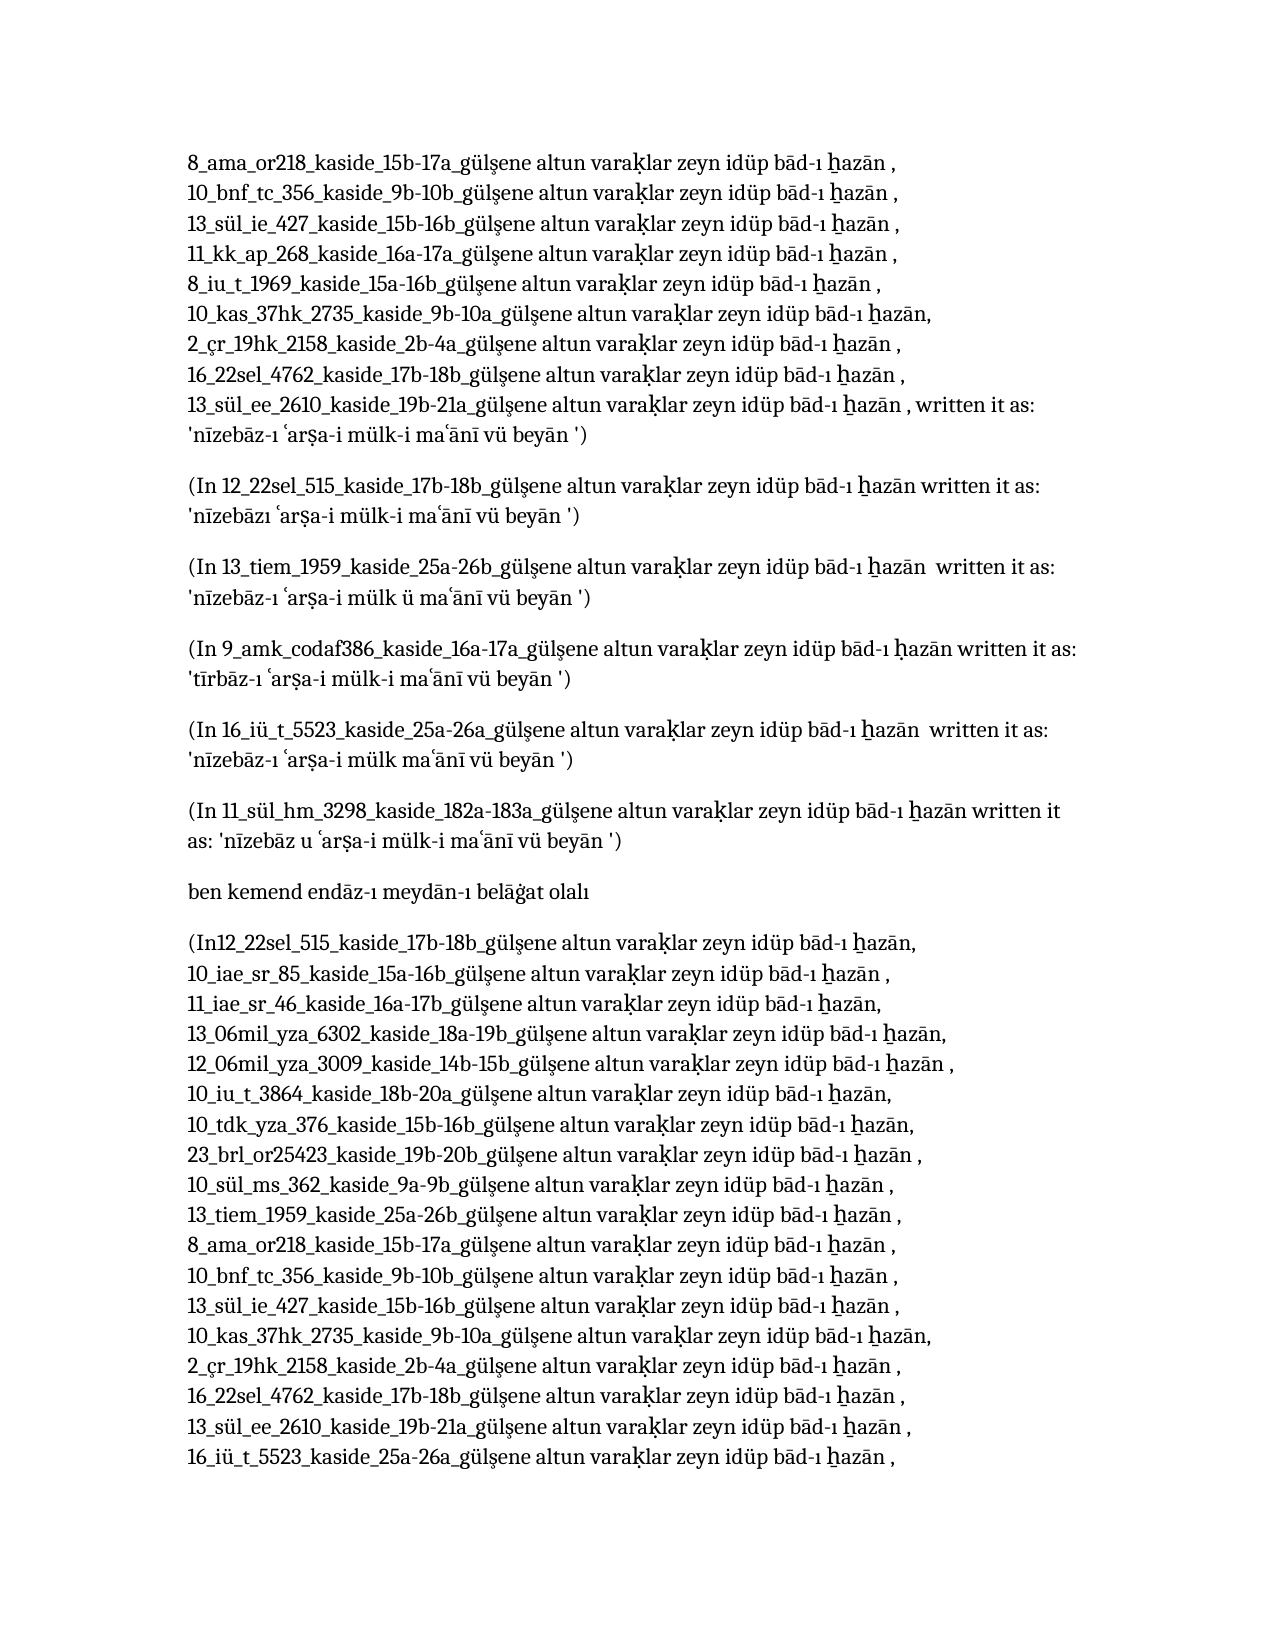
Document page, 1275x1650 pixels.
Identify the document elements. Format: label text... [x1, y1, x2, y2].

text (In 11_sül_hm_3298_kaside_182a-183a_gülşene altun varaḳlar zeyn idüp bād-ı ẖazān written it as: 'nīzebāz u ʿarṣa-i mülk-i maʿānī vü beyān ') [187, 798, 1087, 854]
text (In 9_amk_codaf386_kaside_16a-17a_gülşene altun varaḳlar zeyn idüp bād-ı ḥazān written it as: 'tīrbāz-ı ʿarṣa-i mülk-i maʿānī vü beyān ') [187, 635, 1087, 692]
text ben kemend endāz-ı meydān-ı belāġat olalı [187, 879, 1087, 906]
text (In 13_tiem_1959_kaside_25a-26b_gülşene altun varaḳlar zeyn idüp bād-ı ẖazān written it as: 'nīzebāz-ı ʿarṣa-i mülk ü maʿānī vü beyān ') [187, 554, 1087, 611]
text (In 16_iü_t_5523_kaside_25a-26a_gülşene altun varaḳlar zeyn idüp bād-ı ẖazān written it as: 'nīzebāz-ı ʿarṣa-i mülk maʿānī vü beyān ') [187, 717, 1087, 773]
text (In 12_22sel_515_kaside_17b-18b_gülşene altun varaḳlar zeyn idüp bād-ı ẖazān written it as: 'nīzebāzı ʿarṣa-i mülk-i maʿānī vü beyān ') [187, 473, 1087, 529]
